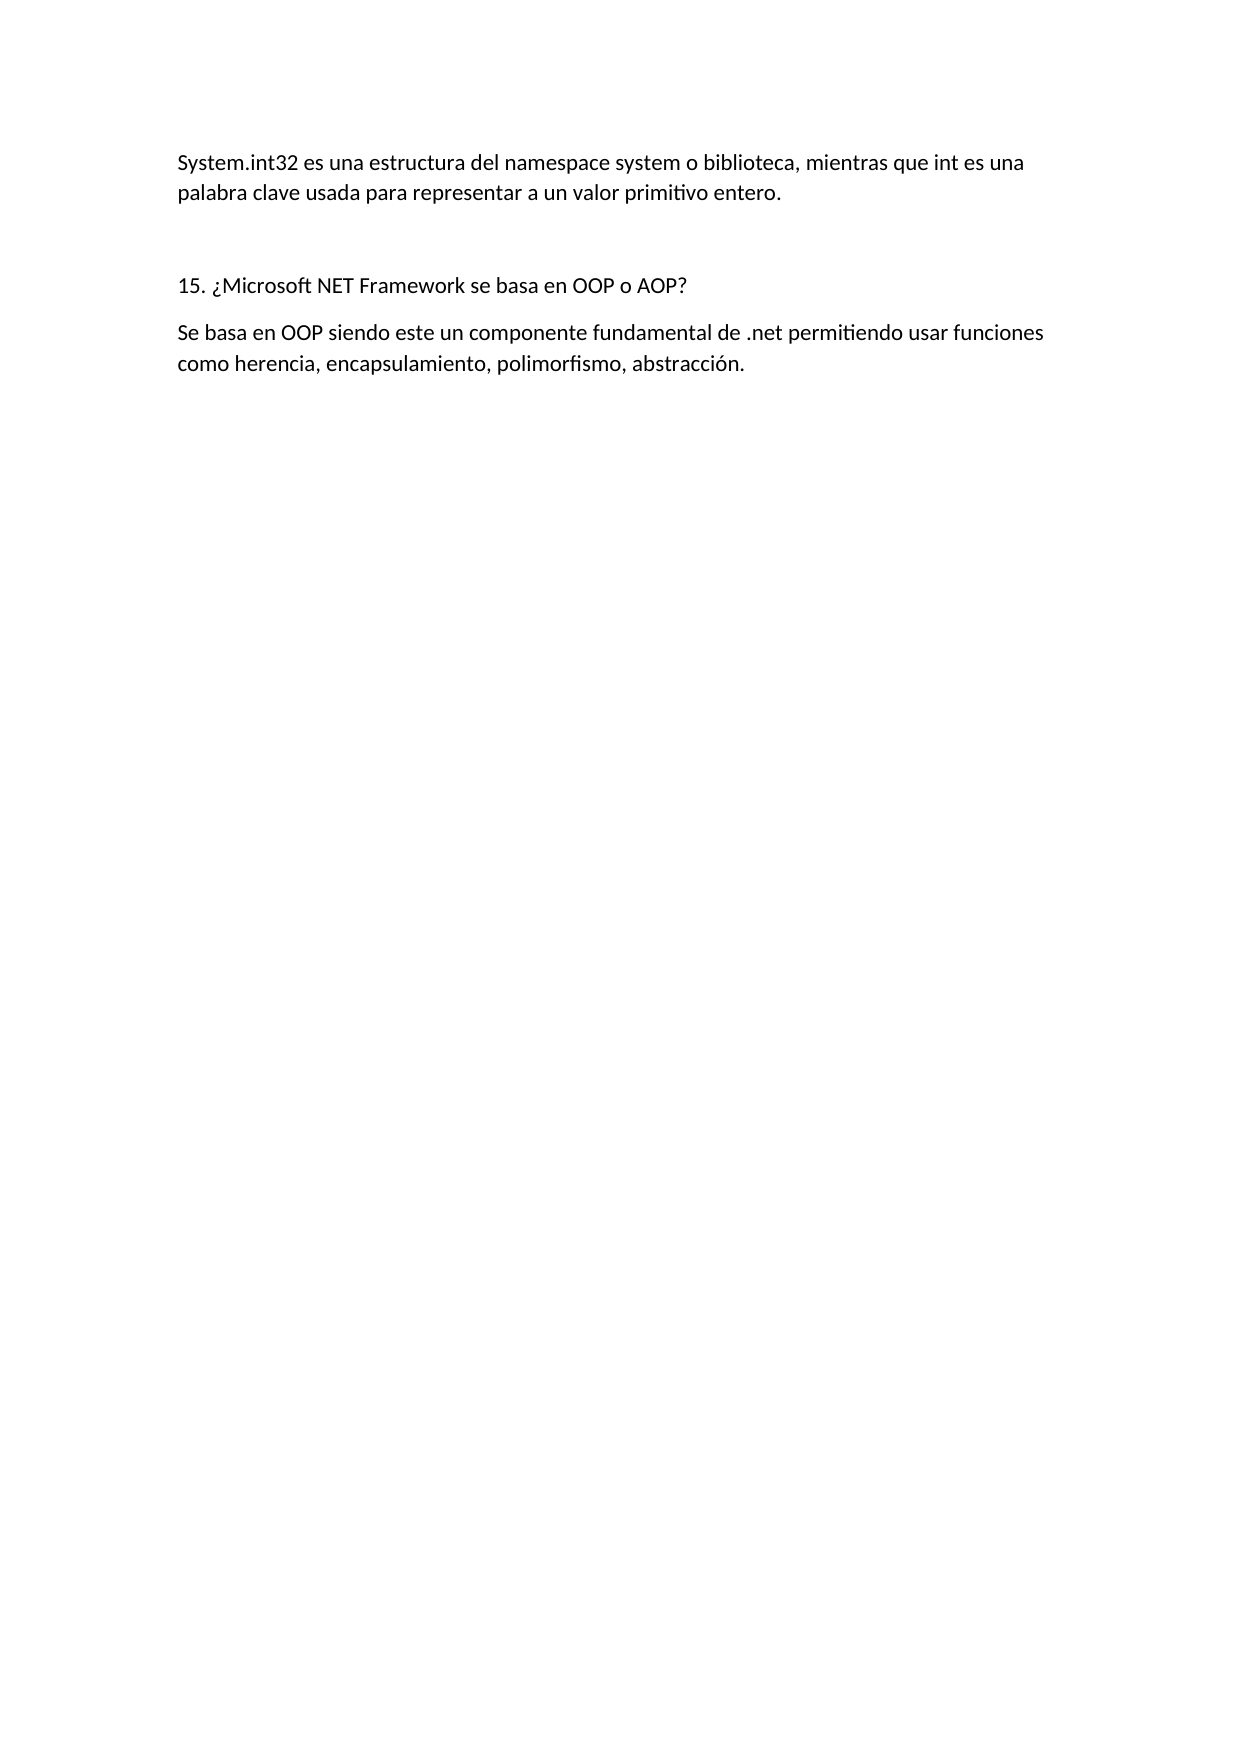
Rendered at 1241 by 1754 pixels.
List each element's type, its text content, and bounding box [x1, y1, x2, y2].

text System.int32 es una estructura del namespace system o biblioteca, mientras que int es una palabra clave usada para representar a un valor primitivo entero. [177, 148, 1063, 206]
text Se basa en OOP siendo este un componente fundamental de .net permitiendo usar funciones como herencia, encapsulamiento, polimorfismo, abstracción. [177, 318, 1063, 377]
text 15. ¿Microsoft NET Framework se basa en OOP o AOP? [177, 272, 1063, 299]
